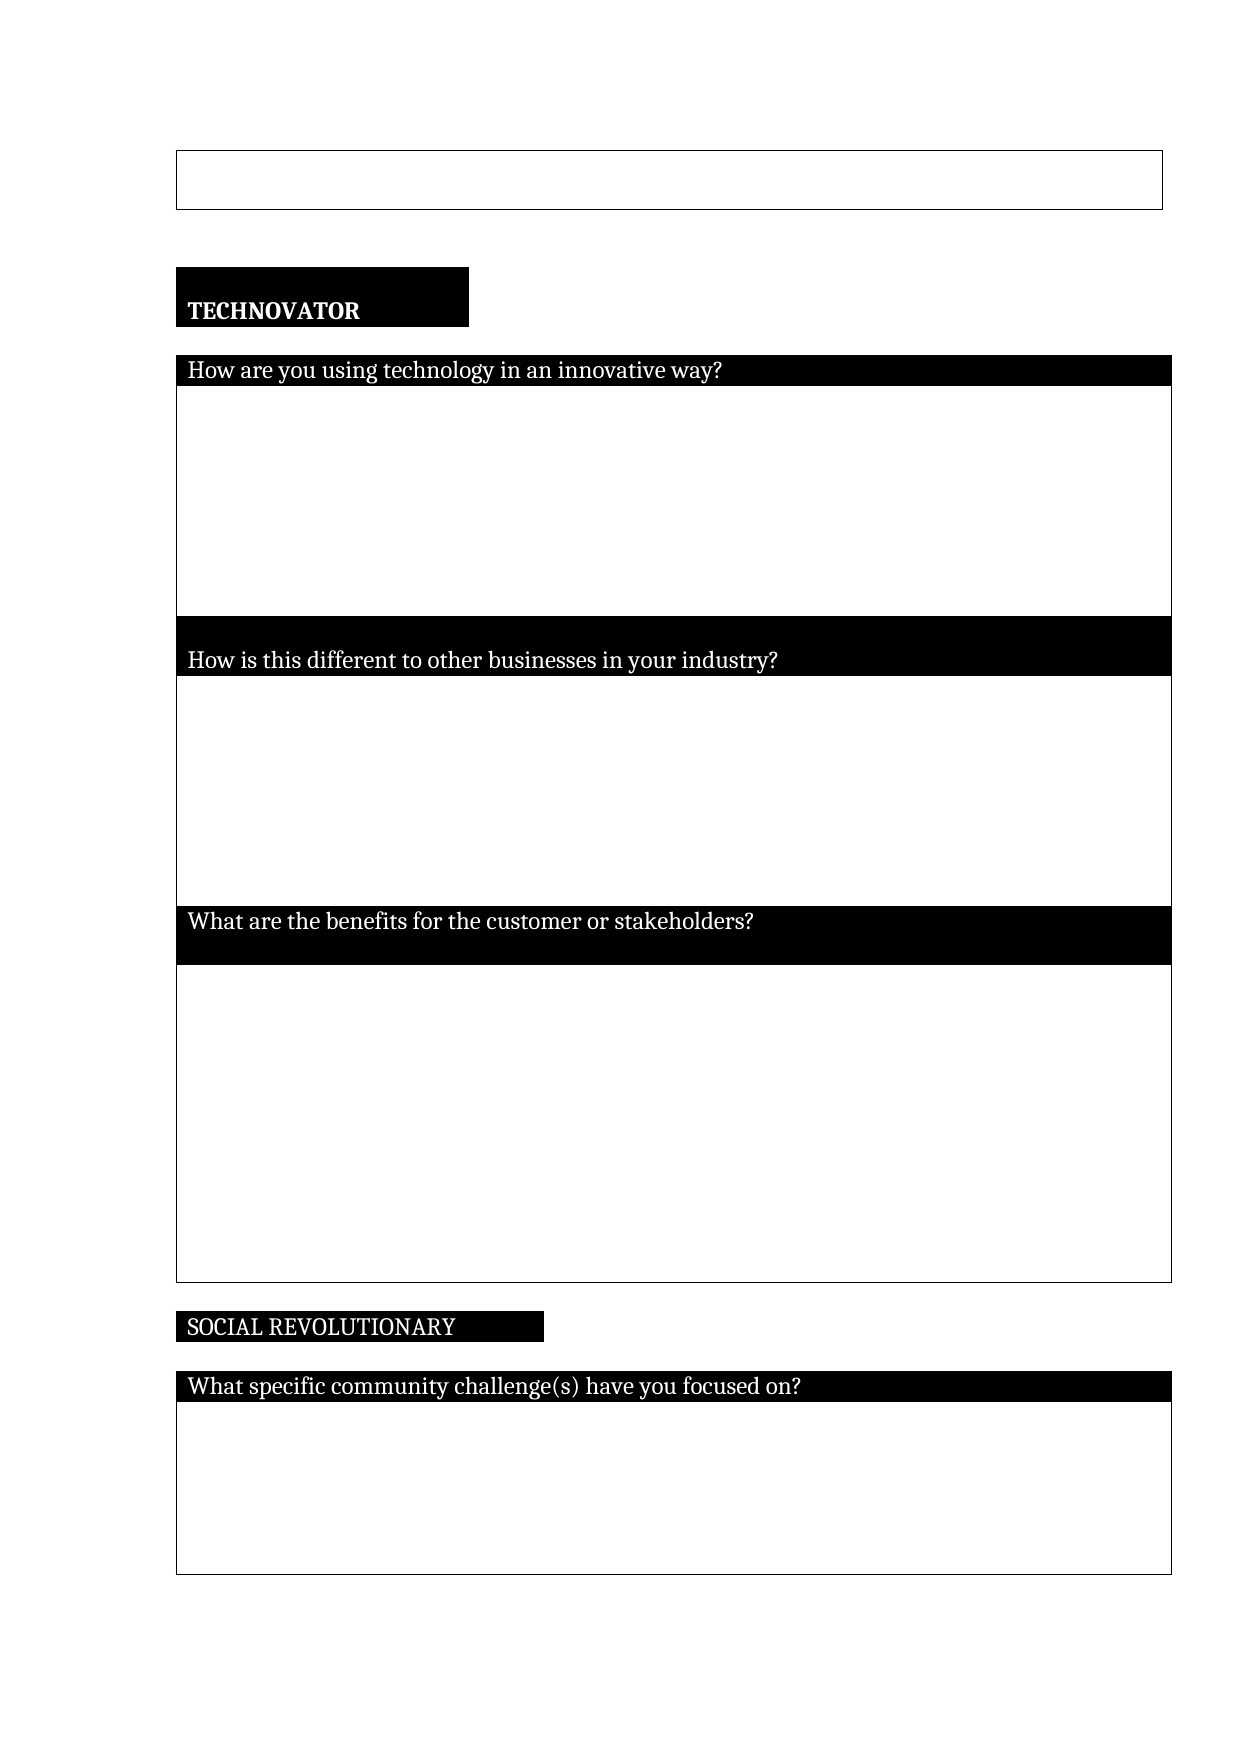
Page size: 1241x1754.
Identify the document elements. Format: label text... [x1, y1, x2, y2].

table_header TECHNOVATOR [177, 268, 468, 326]
table_header How are you using technology in an innovative way? [177, 356, 1171, 385]
table_cell What are the benefits for the customer or stakeholders? [177, 907, 1171, 964]
table_header What specific community challenge(s) have you focused on? [177, 1372, 1171, 1401]
table_cell [177, 965, 1171, 1282]
table_header SOCIAL REVOLUTIONARY [177, 1313, 543, 1341]
table_cell [177, 1402, 1171, 1574]
table_cell [177, 151, 1162, 208]
table_cell [177, 676, 1171, 906]
table_cell [177, 386, 1171, 616]
table_cell How is this different to other businesses in your industry? [177, 617, 1171, 675]
